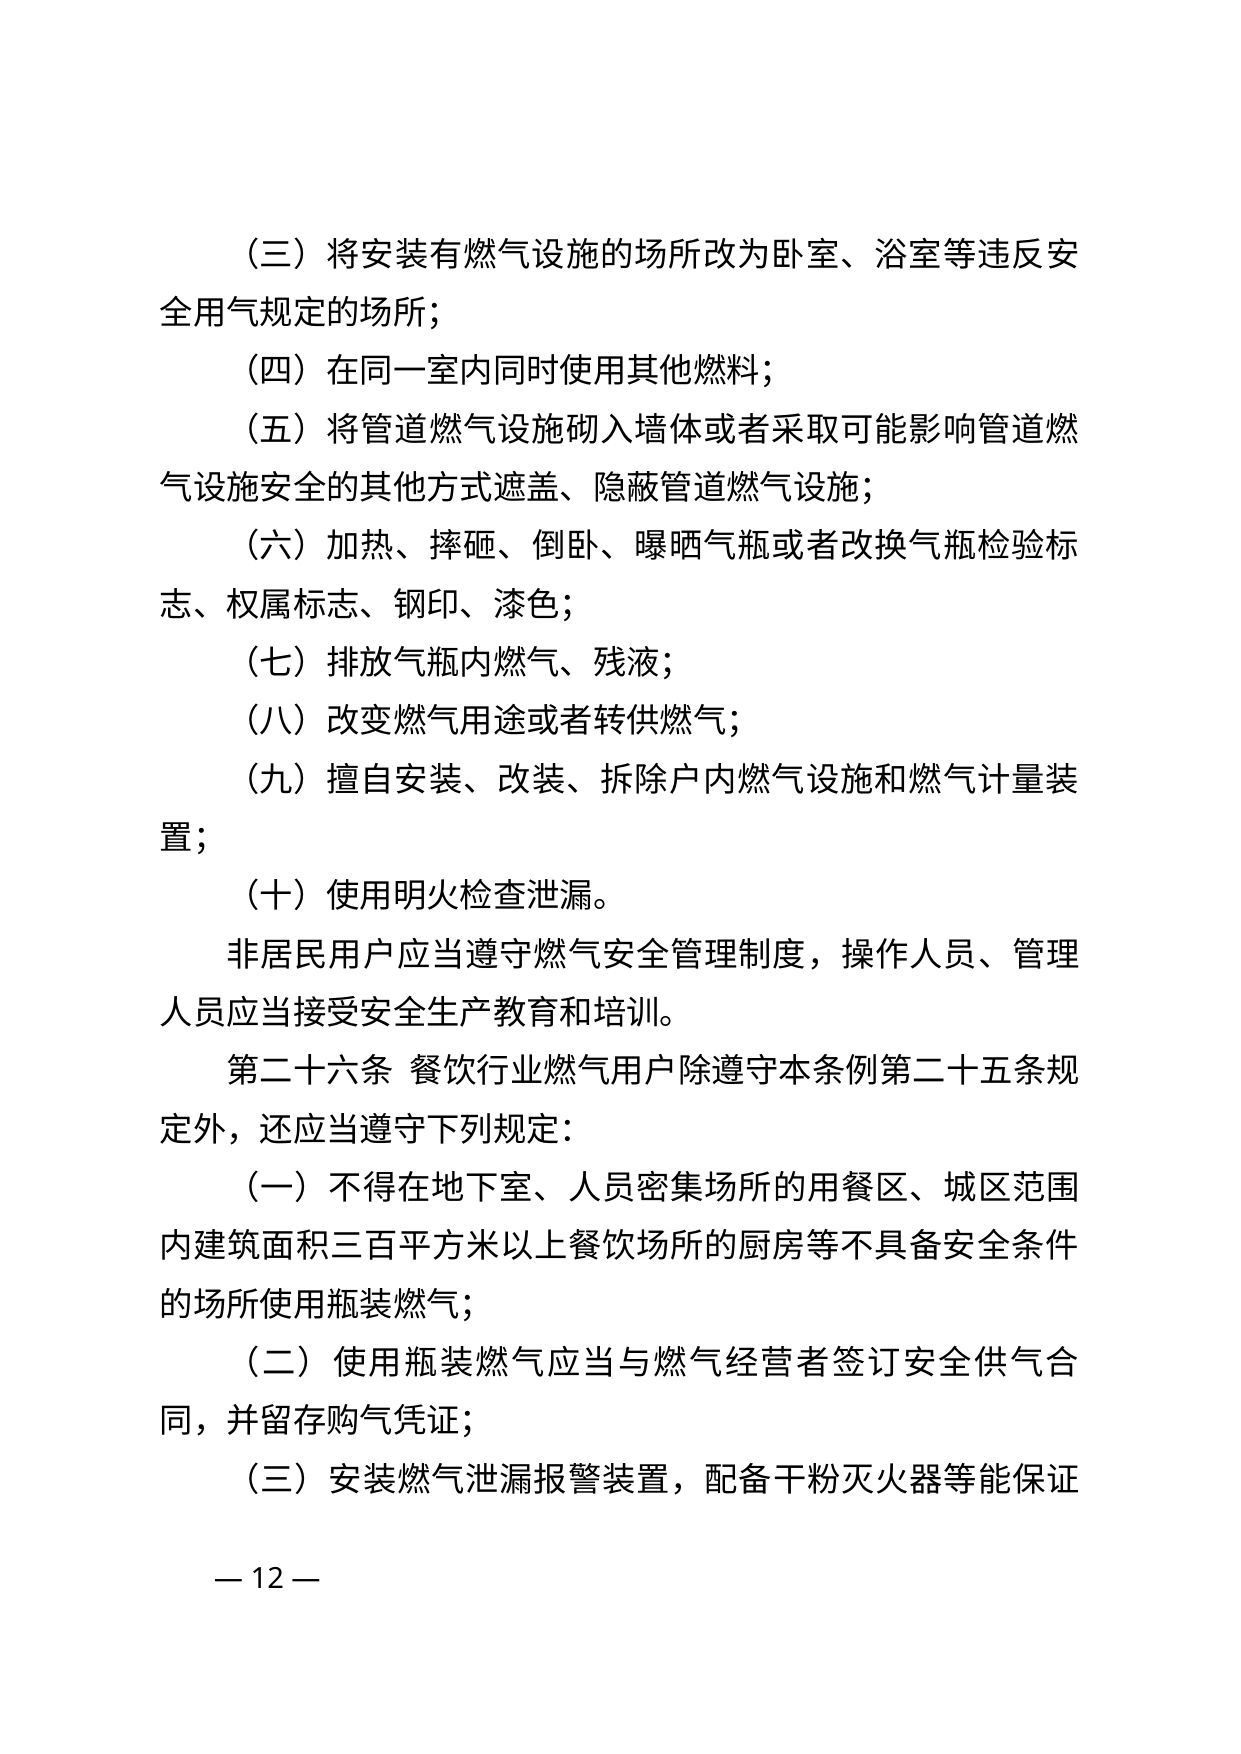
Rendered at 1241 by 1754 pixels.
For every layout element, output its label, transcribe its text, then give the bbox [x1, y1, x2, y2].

list 将管道燃气设施砌入墙体或者采取可能影响管道燃气设施安全的其他方式遮盖、隐蔽管道燃气设施； [159, 394, 1081, 511]
list 加热、摔砸、倒卧、曝晒气瓶或者改换气瓶检验标志、权属标志、钢印、漆色； [159, 511, 1081, 628]
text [159, 1444, 1081, 1503]
text 第二十六条 餐饮行业燃气用户除遵守本条例第二十五条规定外，还应当遵守下列规定： [159, 1036, 1081, 1153]
list 使用明火检查泄漏。 [159, 861, 1081, 919]
list 擅自安装、改装、拆除户内燃气设施和燃气计量装置； [159, 744, 1081, 861]
list 在同一室内同时使用其他燃料； [159, 336, 1081, 394]
list 改变燃气用途或者转供燃气； [159, 686, 1081, 744]
list 将安装有燃气设施的场所改为卧室、浴室等违反安全用气规定的场所； [159, 219, 1081, 336]
list 排放气瓶内燃气、残液； [159, 628, 1081, 686]
text （一）不得在地下室、人员密集场所的用餐区、城区范围内建筑面积三百平方米以上餐饮场所的厨房等不具备安全条件的场所使用瓶装燃气； [159, 1153, 1081, 1328]
text （二）使用瓶装燃气应当与燃气经营者签订安全供气合同，并留存购气凭证； [159, 1328, 1081, 1444]
text 非居民用户应当遵守燃气安全管理制度，操作人员、管理人员应当接受安全生产教育和培训。 [159, 919, 1081, 1036]
